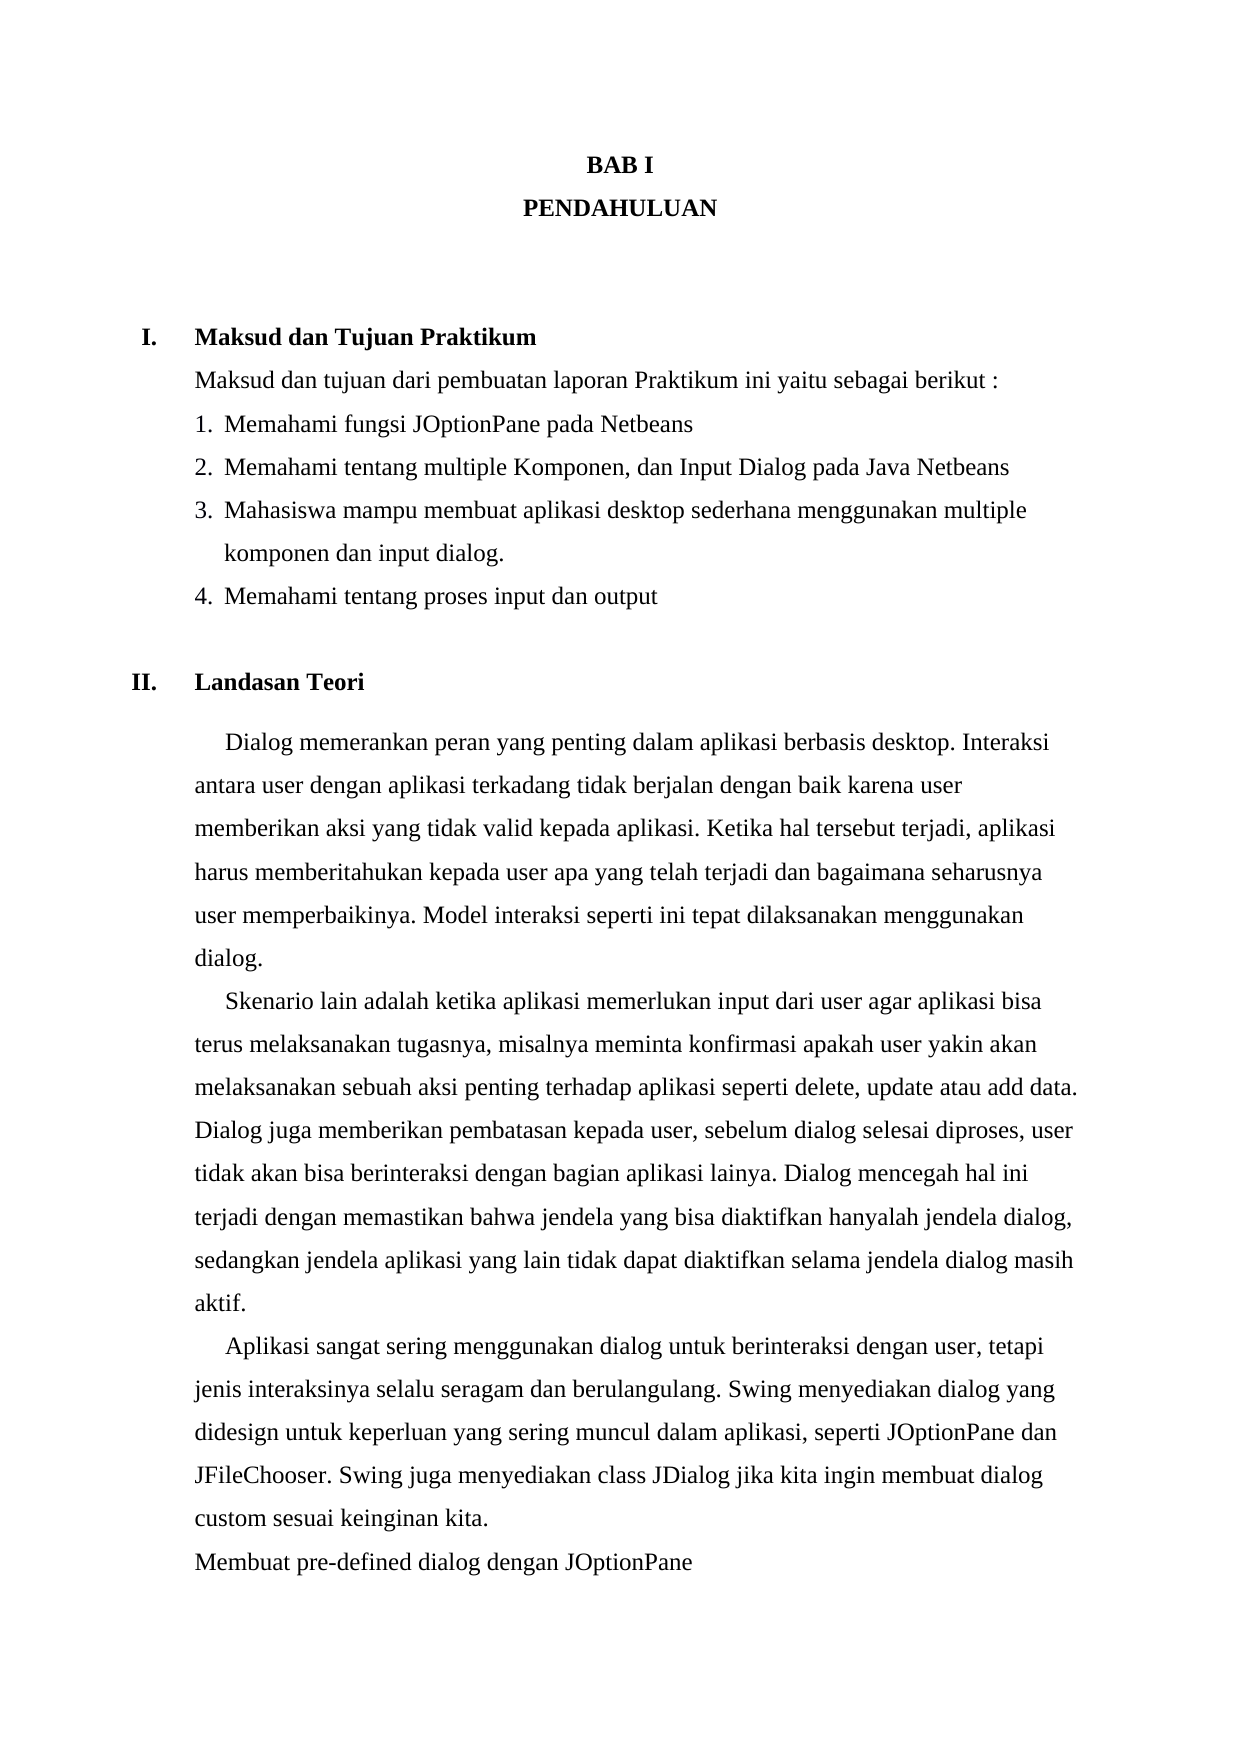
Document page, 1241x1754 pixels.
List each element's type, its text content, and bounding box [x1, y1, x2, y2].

list Memahami fungsi JOptionPane pada Netbeans [194, 409, 1090, 437]
text PENDAHULUAN [150, 193, 1090, 222]
list Memahami tentang multiple Komponen, dan Input Dialog pada Java Netbeans [194, 452, 1090, 481]
text Skenario lain adalah ketika aplikasi memerlukan input dari user agar aplikasi bisa terus melaksanakan tugasnya, misalnya meminta konfirmasi apakah user yakin akan melaksanakan sebuah aksi penting terhadap aplikasi seperti delete, update atau add data. Dialog juga memberikan pembatasan kepada user, sebelum dialog selesai diproses, user tidak akan bisa berinteraksi dengan bagian aplikasi lainya. Dialog mencegah hal ini terjadi dengan memastikan bahwa jendela yang bisa diaktifkan hanyalah jendela dialog, sedangkan jendela aplikasi yang lain tidak dapat diaktifkan selama jendela dialog masih aktif. [194, 986, 1090, 1317]
list Mahasiswa mampu membuat aplikasi desktop sederhana menggunakan multiple komponen dan input dialog. [194, 495, 1090, 567]
text Dialog memerankan peran yang penting dalam aplikasi berbasis desktop. Interaksi antara user dengan aplikasi terkadang tidak berjalan dengan baik karena user memberikan aksi yang tidak valid kepada aplikasi. Ketika hal tersebut terjadi, aplikasi harus memberitahukan kepada user apa yang telah terjadi dan bagaimana seharusnya user memperbaikinya. Model interaksi seperti ini tepat dilaksanakan menggunakan dialog. [194, 727, 1090, 972]
text BAB I [150, 150, 1090, 179]
list Maksud dan tujuan dari pembuatan laporan Praktikum ini yaitu sebagai berikut : [194, 366, 1090, 394]
list Landasan Teori [157, 667, 1090, 696]
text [194, 1331, 1090, 1575]
list Maksud dan Tujuan Praktikum [157, 322, 1090, 351]
list Memahami tentang proses input dan output [194, 581, 1090, 610]
